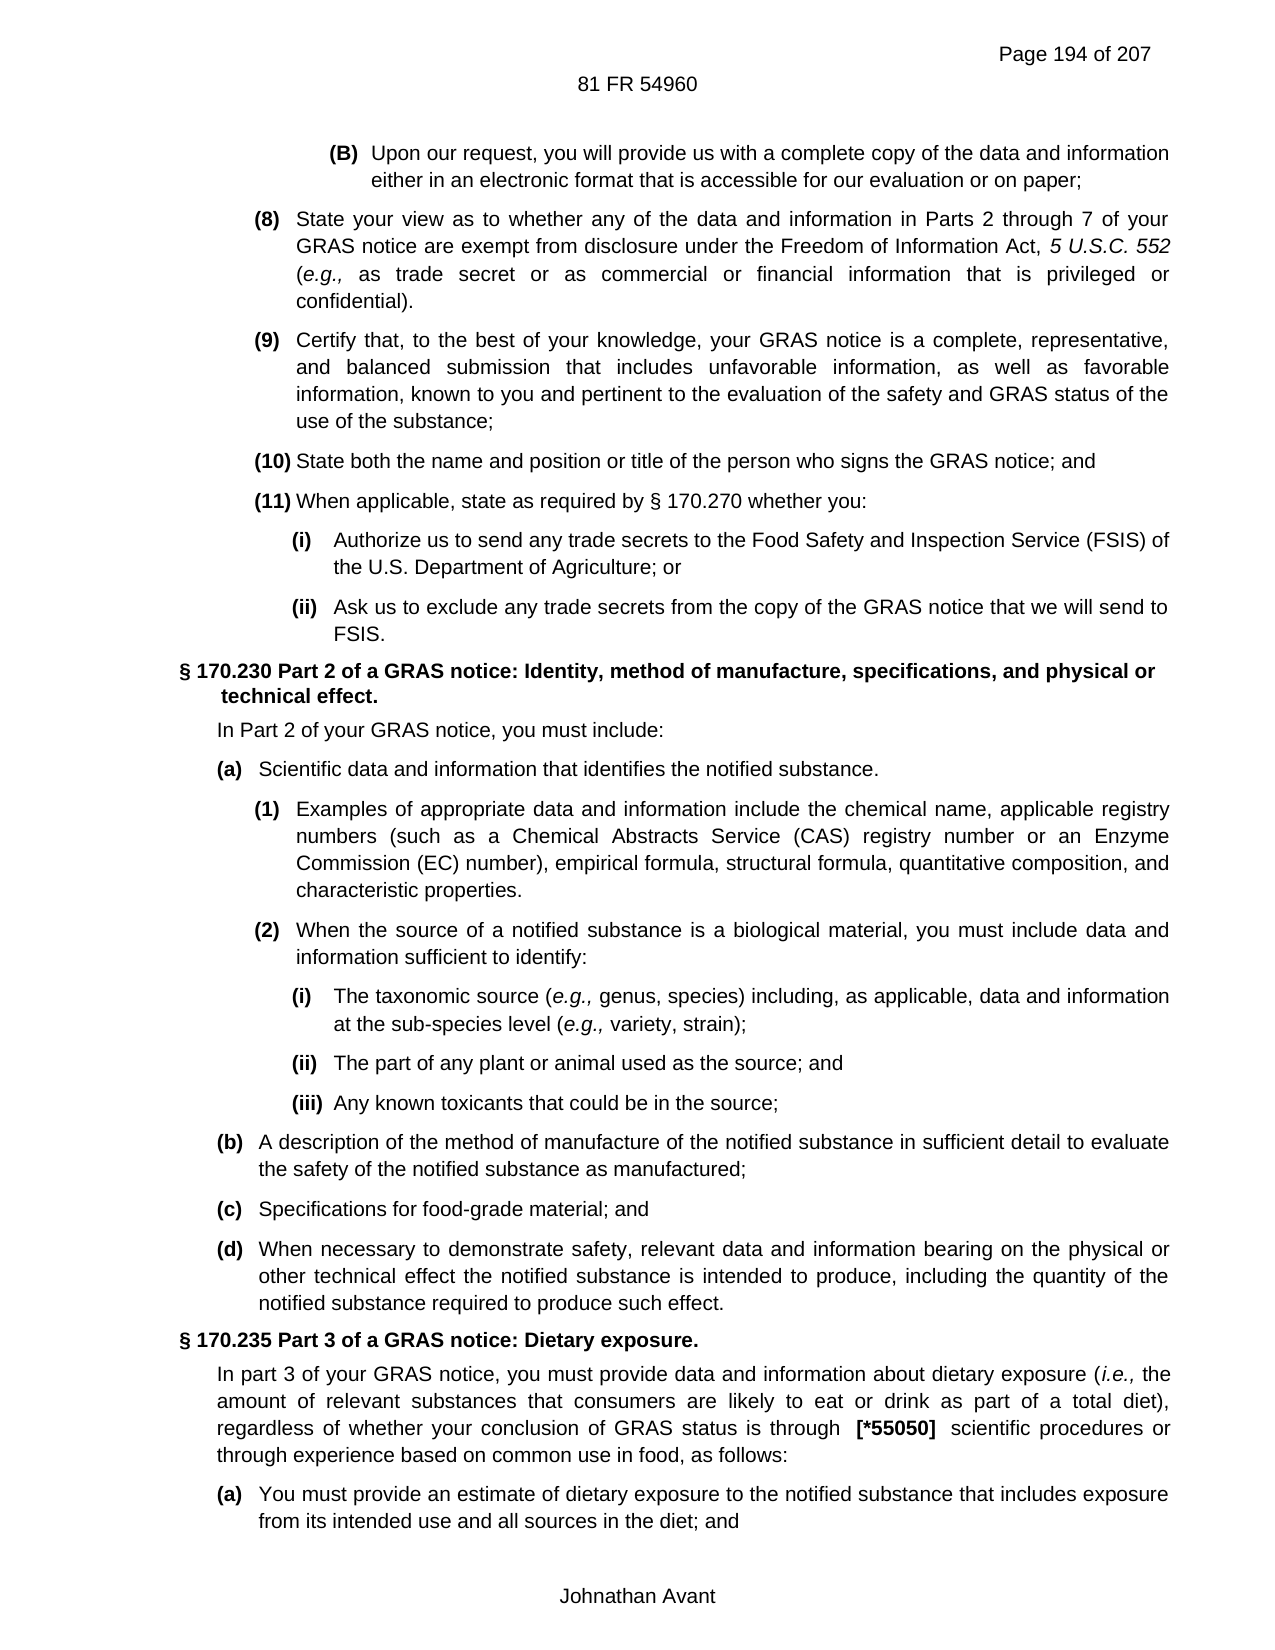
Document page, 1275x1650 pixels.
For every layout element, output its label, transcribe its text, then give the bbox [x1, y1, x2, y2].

list Authorize us to send any trade secrets to the Food Safety and Inspection Service (FSIS) of the U.S. Department of Agriculture; or [292, 525, 1171, 579]
list Specifications for food-grade material; and [217, 1194, 1171, 1221]
list Any known toxicants that could be in the source; [292, 1087, 1171, 1114]
list When applicable, state as required by § 170.270 whether you: [254, 485, 1171, 512]
list The part of any plant or animal used as the source; and [292, 1048, 1171, 1075]
list ice: Dietary exposure. [179, 1327, 1171, 1352]
list Ask us to exclude any trade secrets from the copy of the GRAS notice that we will send to FSIS. [292, 592, 1171, 646]
text In part 3 of your GRAS notice, you must provide data and information about dietary exposure (i.e., the amount of relevant substances that consumers are likely to eat or drink as part of a total diet), regardless of whether your conclusion of GRAS status is through [*55050] scientific procedures or through experience based on common use in food, as follows: [217, 1358, 1171, 1467]
list Upon our request, you will provide us with a complete copy of the data and information either in an electronic format that is accessible for our evaluation or on paper; [329, 137, 1171, 192]
list Examples of appropriate data and information include the chemical name, applicable registry numbers (such as a Chemical Abstracts Service (CAS) registry number or an Enzyme Commission (EC) number), empirical formula, structural formula, quantitative composition, and characteristic properties. [254, 794, 1171, 902]
list When necessary to demonstrate safety, relevant data and information bearing on the physical or other technical effect the notified substance is intended to produce, including the quantity of the notified substance required to produce such effect. [217, 1233, 1171, 1314]
list A description of the method of manufacture of the notified substance in sufficient detail to evaluate the safety of the notified substance as manufactured; [217, 1127, 1171, 1181]
list State both the name and position or title of the person who signs the GRAS notice; and [254, 446, 1171, 473]
list State your view as to whether any of the data and information in Parts 2 through 7 of your GRAS notice are exempt from disclosure under the Freedom of Information Act, 5 U.S.C. 552 (e.g., as trade secret or as commercial or financial information that is privileged or confidential). [254, 204, 1171, 312]
list You must provide an estimate of dietary exposure to the notified substance that includes exposure from its intended use and all sources in the diet; and [217, 1479, 1171, 1533]
list The taxonomic source (e.g., genus, species) including, as applicable, data and information at the sub-species level (e.g., variety, strain); [292, 981, 1171, 1035]
list ice: Identity, method of manufacture, specifications, and physical or technical effect. [179, 658, 1171, 708]
list Certify that, to the best of your knowledge, your GRAS notice is a complete, representative, and balanced submission that includes unfavorable information, as well as favorable information, known to you and pertinent to the evaluation of the safety and GRAS status of the use of the substance; [254, 325, 1171, 433]
list Scientific data and information that identifies the notified substance. [217, 754, 1171, 781]
text In Part 2 of your GRAS notice, you must include: [217, 714, 1171, 742]
list When the source of a notified substance is a biological material, you must include data and information sufficient to identify: [254, 914, 1171, 969]
